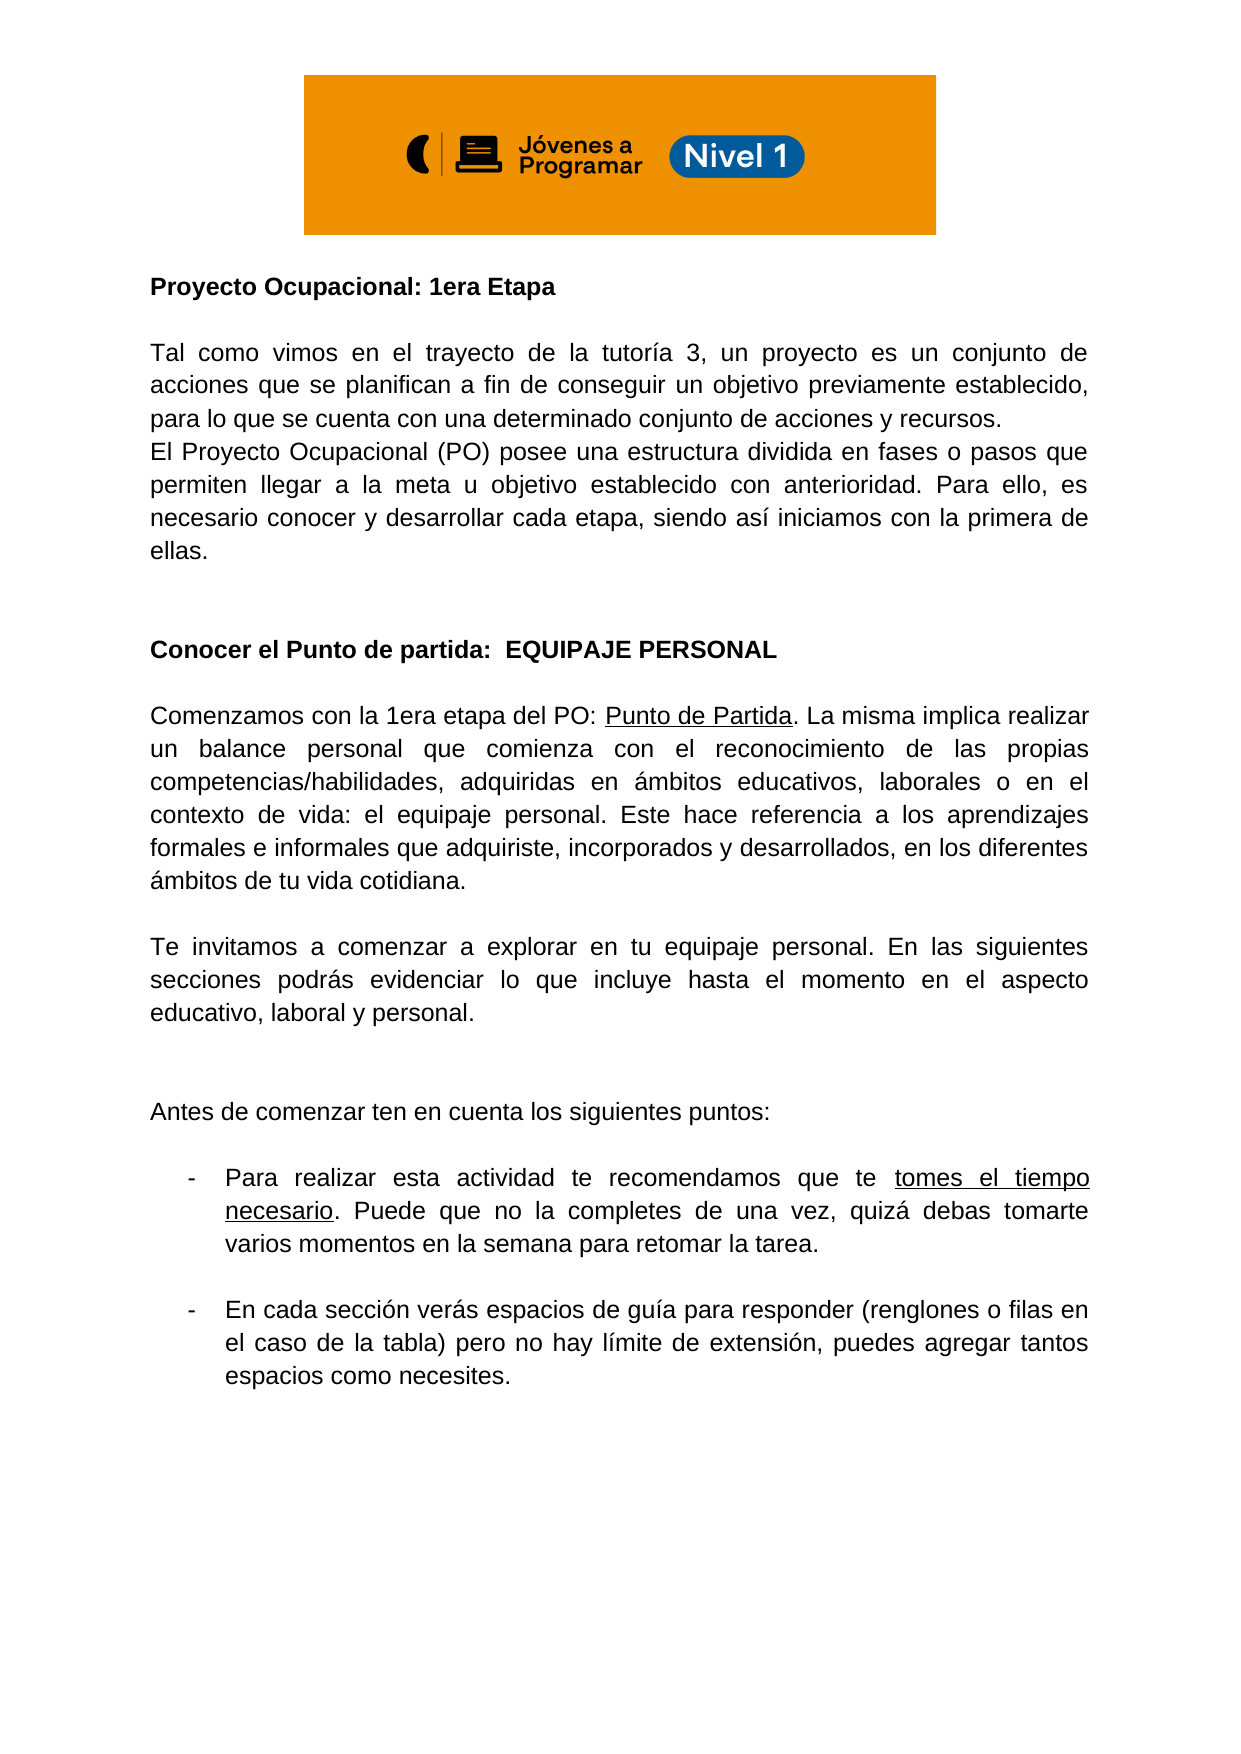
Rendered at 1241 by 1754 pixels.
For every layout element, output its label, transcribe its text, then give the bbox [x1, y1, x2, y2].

text Proyecto Ocupacional: 1era Etapa [150, 271, 1090, 300]
text Te invitamos a comenzar a explorar en tu equipaje personal. En las siguientes secciones podrás evidenciar lo que incluye hasta el momento en el aspecto educativo, laboral y personal. [150, 932, 1090, 1027]
list En cada sección verás espacios de guía para responder (renglones o filas en el caso de la tabla) pero no hay límite de extensión, puedes agregar tantos espacios como necesites. [187, 1295, 1090, 1390]
picture [304, 75, 937, 235]
text El Proyecto Ocupacional (PO) posee una estructura dividida en fases o pasos que permiten llegar a la meta u objetivo establecido con anterioridad. Para ello, es necesario conocer y desarrollar cada etapa, siendo así iniciamos con la primera de ellas. [150, 437, 1090, 564]
text Antes de comenzar ten en cuenta los siguientes puntos: [150, 1097, 1090, 1126]
text Conocer el Punto de partida: EQUIPAJE PERSONAL [150, 635, 1090, 663]
text Comenzamos con la 1era etapa del PO: Punto de Partida. La misma implica realizar un balance personal que comienza con el reconocimiento de las propias competencias/habilidades, adquiridas en ámbitos educativos, laborales o en el contexto de vida: el equipaje personal. Este hace referencia a los aprendizajes formales e informales que adquiriste, incorporados y desarrollados, en los diferentes ámbitos de tu vida cotidiana. [150, 701, 1090, 894]
list Para realizar esta actividad te recomendamos que te tomes el tiempo necesario. Puede que no la completes de una vez, quizá debas tomarte varios momentos en la semana para retomar la tarea. [187, 1163, 1090, 1258]
text Tal como vimos en el trayecto de la tutoría 3, un proyecto es un conjunto de acciones que se planifican a fin de conseguir un objetivo previamente establecido, para lo que se cuenta con una determinado conjunto de acciones y recursos. [150, 337, 1090, 432]
